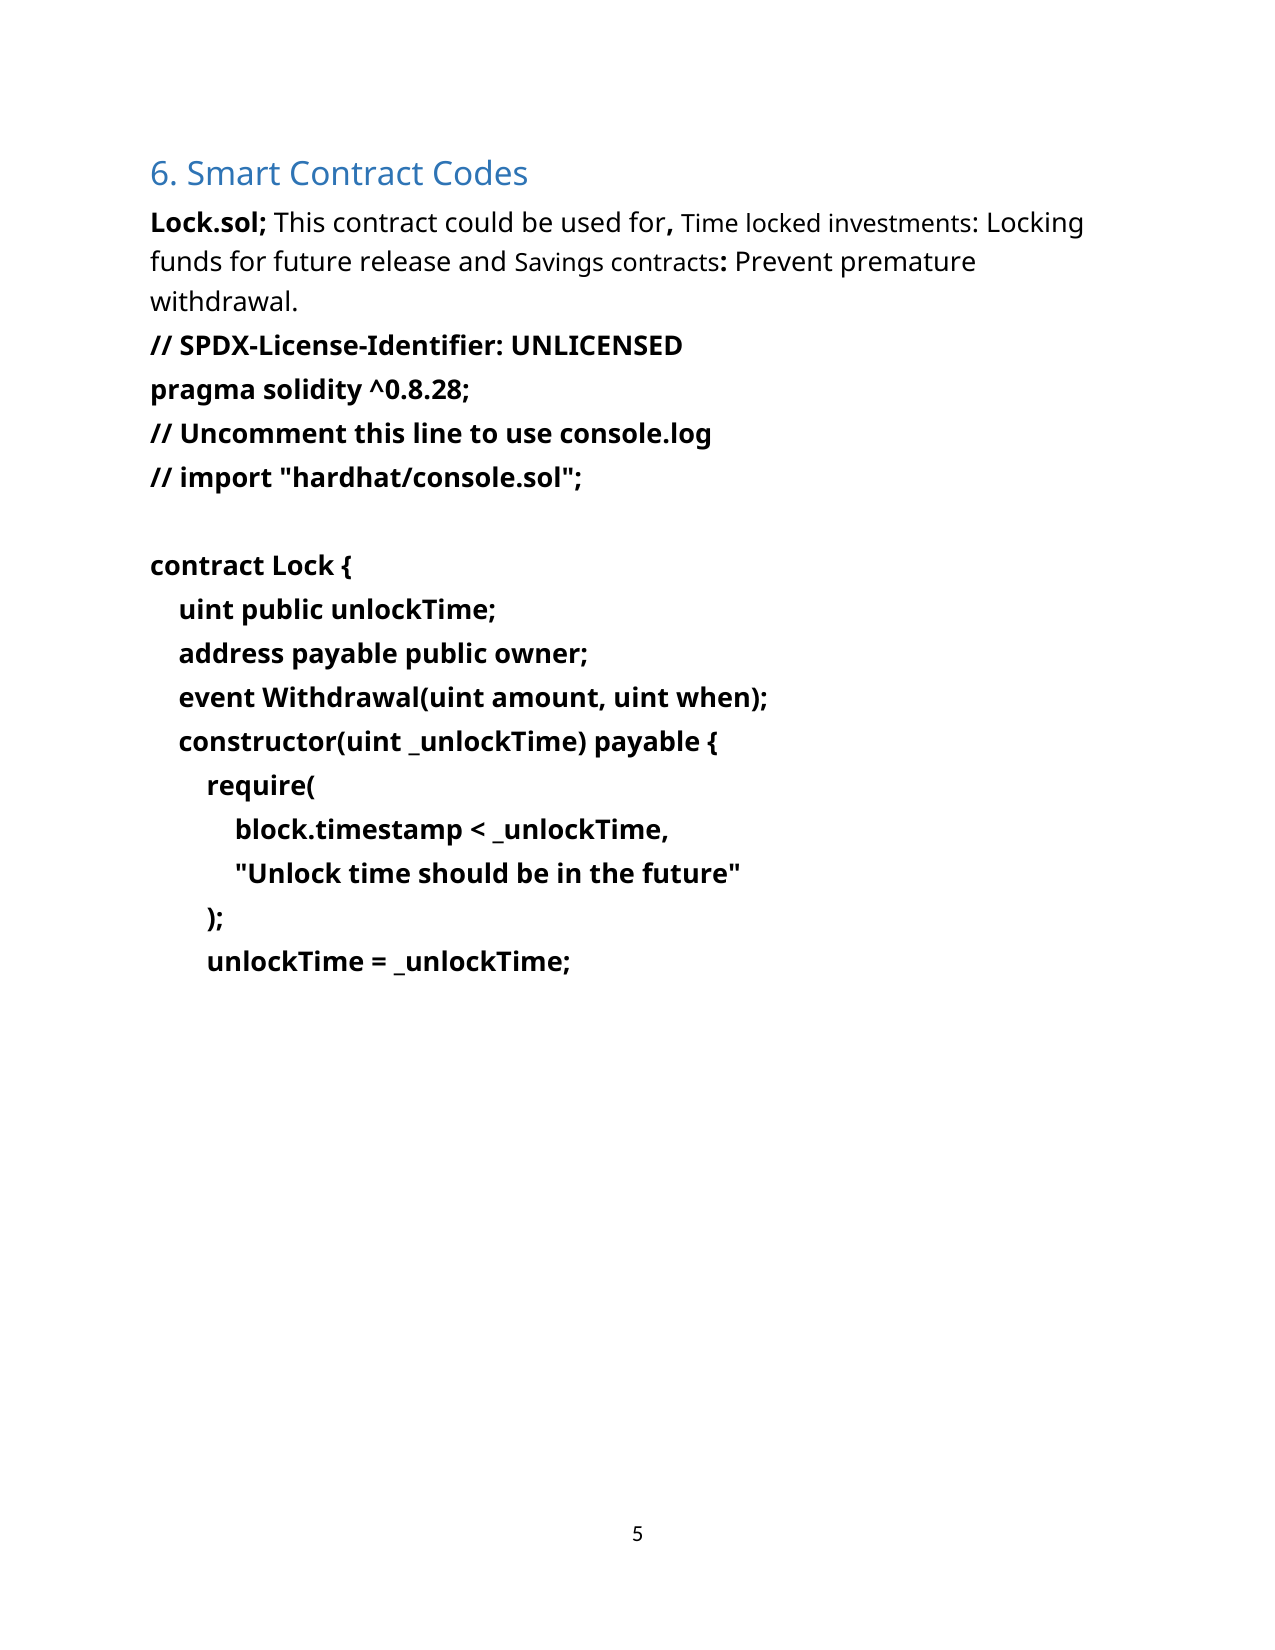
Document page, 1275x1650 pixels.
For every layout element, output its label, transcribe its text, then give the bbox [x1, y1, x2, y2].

subtitle 6. Smart Contract Codes [150, 150, 1125, 195]
subtitle constructor(uint _unlockTime) payable { [150, 722, 1125, 759]
subtitle // import "hardhat/console.sol"; [150, 458, 1125, 495]
subtitle Lock.sol; This contract could be used for, Time locked investments: Locking funds for future release and Savings contracts: Prevent premature withdrawal. [150, 203, 1125, 319]
subtitle unlockTime = _unlockTime; [150, 942, 1125, 979]
subtitle ); [150, 898, 1125, 935]
subtitle event Withdrawal(uint amount, uint when); [150, 678, 1125, 715]
subtitle // Uncomment this line to use console.log [150, 414, 1125, 451]
subtitle // SPDX-License-Identifier: UNLICENSED [150, 327, 1125, 363]
subtitle contract Lock { [150, 546, 1125, 583]
subtitle block.timestamp < _unlockTime, [150, 810, 1125, 847]
subtitle require( [150, 766, 1125, 803]
subtitle pragma solidity ^0.8.28; [150, 371, 1125, 407]
subtitle uint public unlockTime; [150, 590, 1125, 627]
subtitle "Unlock time should be in the future" [150, 854, 1125, 891]
subtitle address payable public owner; [150, 634, 1125, 671]
